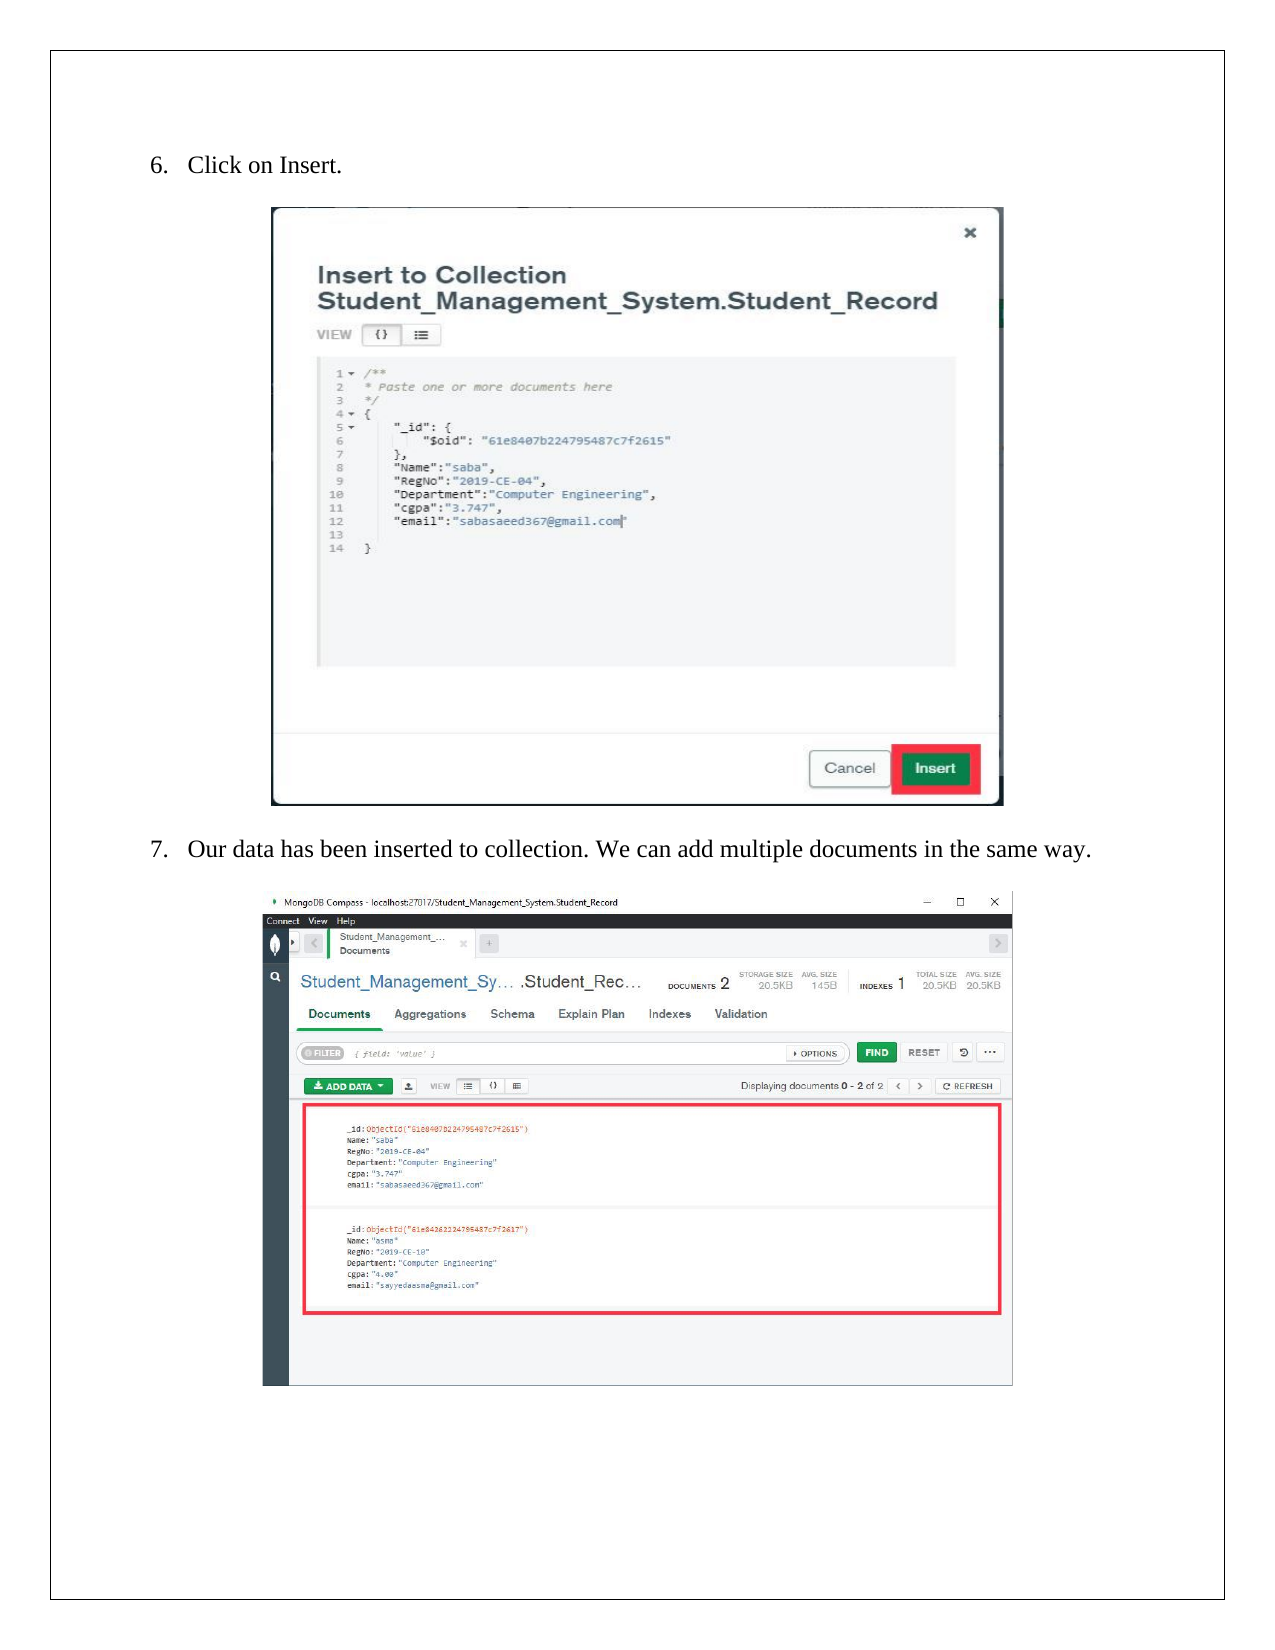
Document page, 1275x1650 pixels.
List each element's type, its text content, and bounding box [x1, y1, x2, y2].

picture [271, 207, 1004, 806]
list Our data has been inserted to collection. We can add multiple documents in the same way. [150, 834, 1125, 863]
list Click on Insert. [150, 150, 1125, 179]
picture [262, 891, 1013, 1386]
